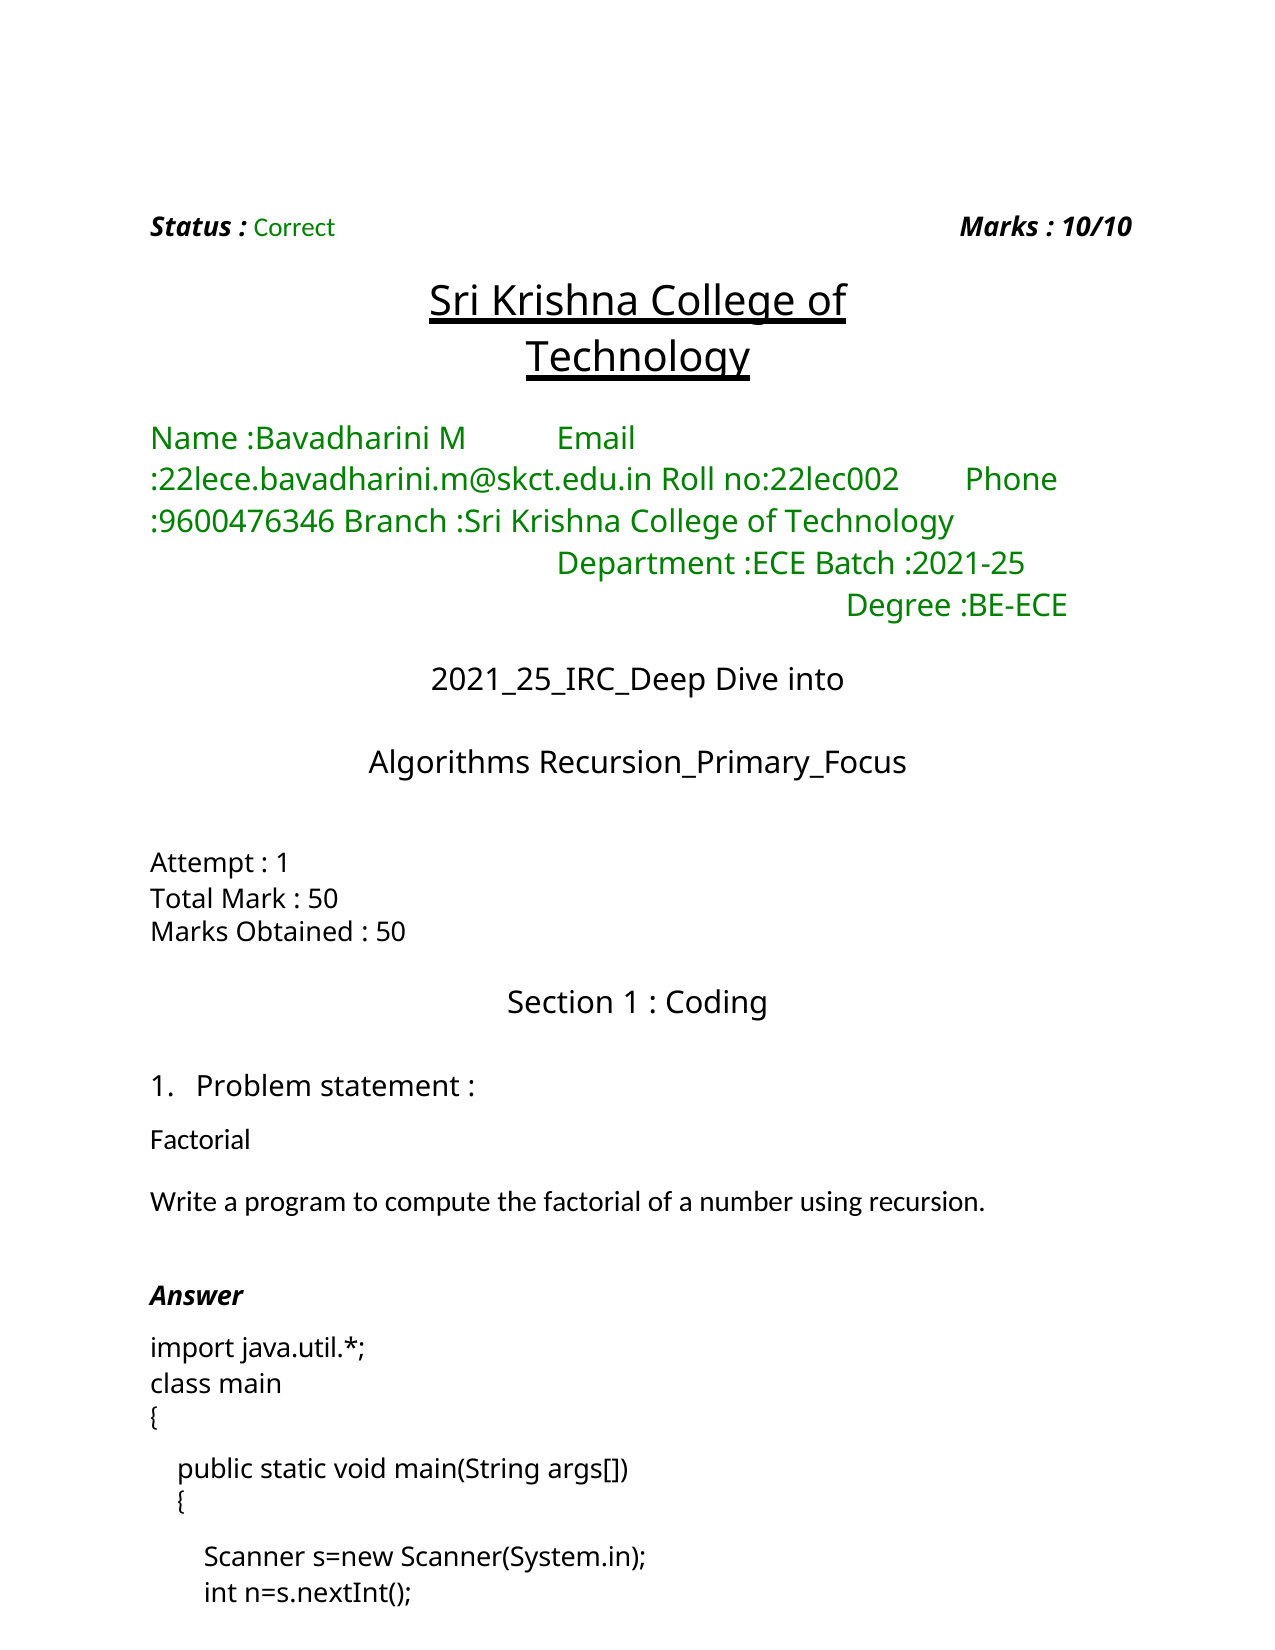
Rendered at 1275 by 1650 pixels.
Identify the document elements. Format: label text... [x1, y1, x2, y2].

text { [150, 1401, 1137, 1433]
subtitle Name :Bavadharini M Email :22lece.bavadharini.m@skct.edu.in Roll no:22lec002 Phone :9600476346 Branch :Sri Krishna College of Technology Department :ECE Batch :2021-25 Degree :BE-ECE [150, 416, 1125, 625]
text import java.util.*; class main [150, 1329, 412, 1401]
text Marks Obtained : 50 [150, 916, 1137, 948]
text Attempt : 1 Total Mark : 50 [150, 844, 344, 916]
text Status : Correct Marks : 10/10 [150, 207, 1137, 244]
text Scanner s=new Scanner(System.in); int n=s.nextInt(); [203, 1538, 662, 1610]
text Factorial [150, 1121, 1137, 1157]
list Problem statement : [150, 1065, 1137, 1105]
text { [177, 1485, 1137, 1517]
text Write a program to compute the factorial of a number using recursion. [150, 1183, 1137, 1219]
subtitle Answer [150, 1276, 1137, 1313]
subtitle Section 1 : Coding [323, 981, 952, 1023]
text public static void main(String args[]) [177, 1453, 1137, 1485]
text 2021_25_IRC_Deep Dive into Algorithms Recursion_Primary_Focus [357, 657, 918, 783]
title Sri Krishna College of Technology [321, 270, 954, 384]
